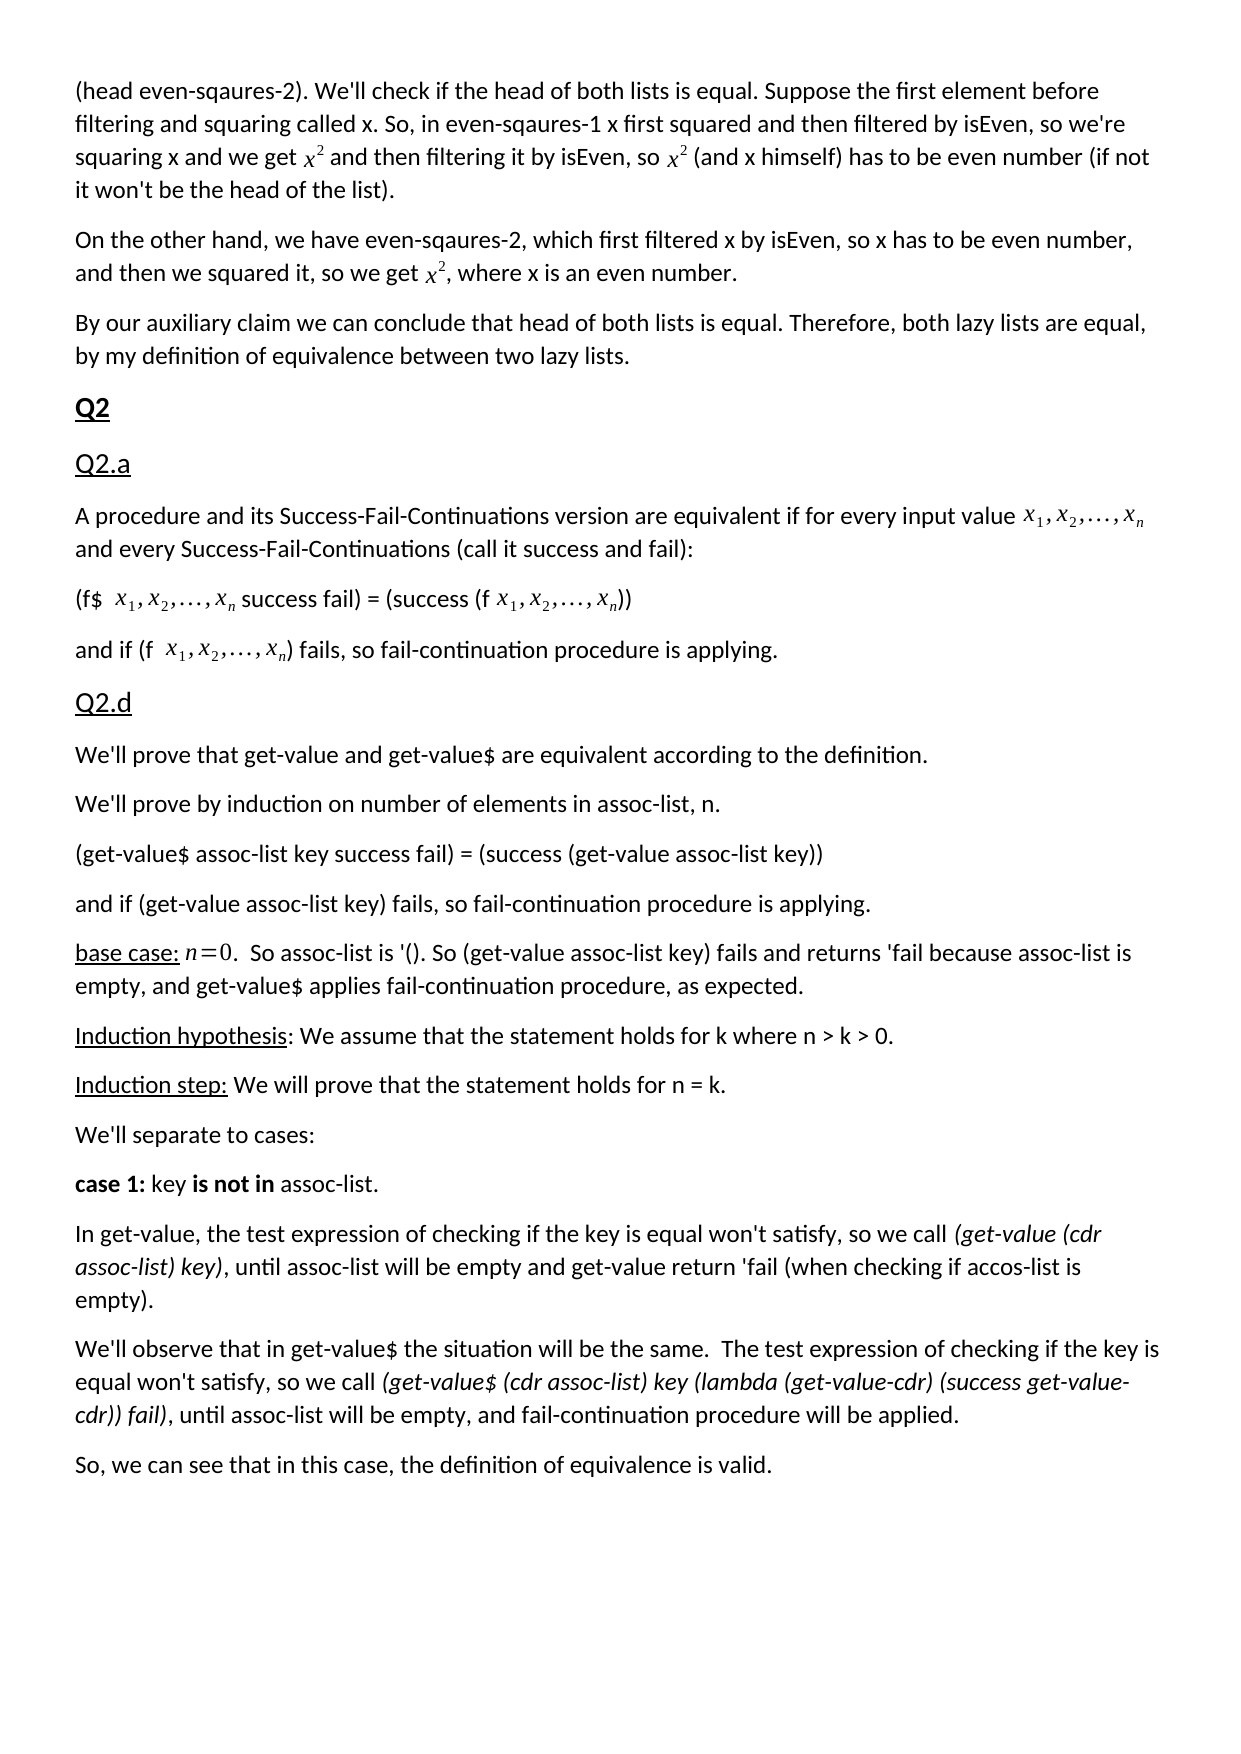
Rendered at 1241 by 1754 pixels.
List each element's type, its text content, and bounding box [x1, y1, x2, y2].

text In get-value, the test expression of checking if the key is equal won't satisfy, so we call (get-value (cdr assoc-list) key), until assoc-list will be empty and get-value return 'fail (when checking if accos-list is empty). [75, 1218, 1165, 1314]
text (get-value$ assoc-list key success fail) = (success (get-value assoc-list key)) [75, 838, 1165, 869]
text We'll prove that get-value and get-value$ are equivalent according to the definition. [75, 739, 1165, 769]
text Induction hypothesis: We assume that the statement holds for k where n > k > 0. [75, 1020, 1165, 1050]
text Q2.a [75, 445, 1165, 480]
text and if (get-value assoc-list key) fails, so fail-continuation procedure is applying. [75, 888, 1165, 918]
text We'll observe that in get-value$ the situation will be the same. The test expression of checking if the key is equal won't satisfy, so we call (get-value$ (cdr assoc-list) key (lambda (get-value-cdr) (success get-value-cdr)) fail), until assoc-list will be empty, and fail-continuation procedure will be applied. [75, 1334, 1165, 1430]
text Q2 [75, 389, 1165, 425]
text We'll separate to cases: [75, 1119, 1165, 1149]
text So, we can see that in this case, the definition of equivalence is valid. [75, 1449, 1165, 1479]
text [75, 75, 1165, 205]
text (f$ success fail) = (success (f )) [75, 583, 1165, 614]
text By our auxiliary claim we can conclude that head of both lists is equal. Therefore, both lazy lists are equal, by my definition of equivalence between two lazy lists. [75, 307, 1165, 371]
text A procedure and its Success-Fail-Continuations version are equivalent if for every input value and every Success-Fail-Continuations (call it success and fail): [75, 500, 1165, 564]
text Q2.d [75, 684, 1165, 719]
text and if (f ) fails, so fail-continuation procedure is applying. [75, 633, 1165, 665]
text Induction step: We will prove that the statement holds for n = k. [75, 1069, 1165, 1100]
text base case: . So assoc-list is '(). So (get-value assoc-list key) fails and returns 'fail because assoc-list is empty, and get-value$ applies fail-continuation procedure, as expected. [75, 937, 1165, 1001]
text case 1: key is not in assoc-list. [75, 1169, 1165, 1199]
text We'll prove by induction on number of elements in assoc-list, n. [75, 789, 1165, 819]
text On the other hand, we have even-sqaures-2, which first filtered x by isEven, so x has to be even number, and then we squared it, so we get , where x is an even number. [75, 224, 1165, 288]
